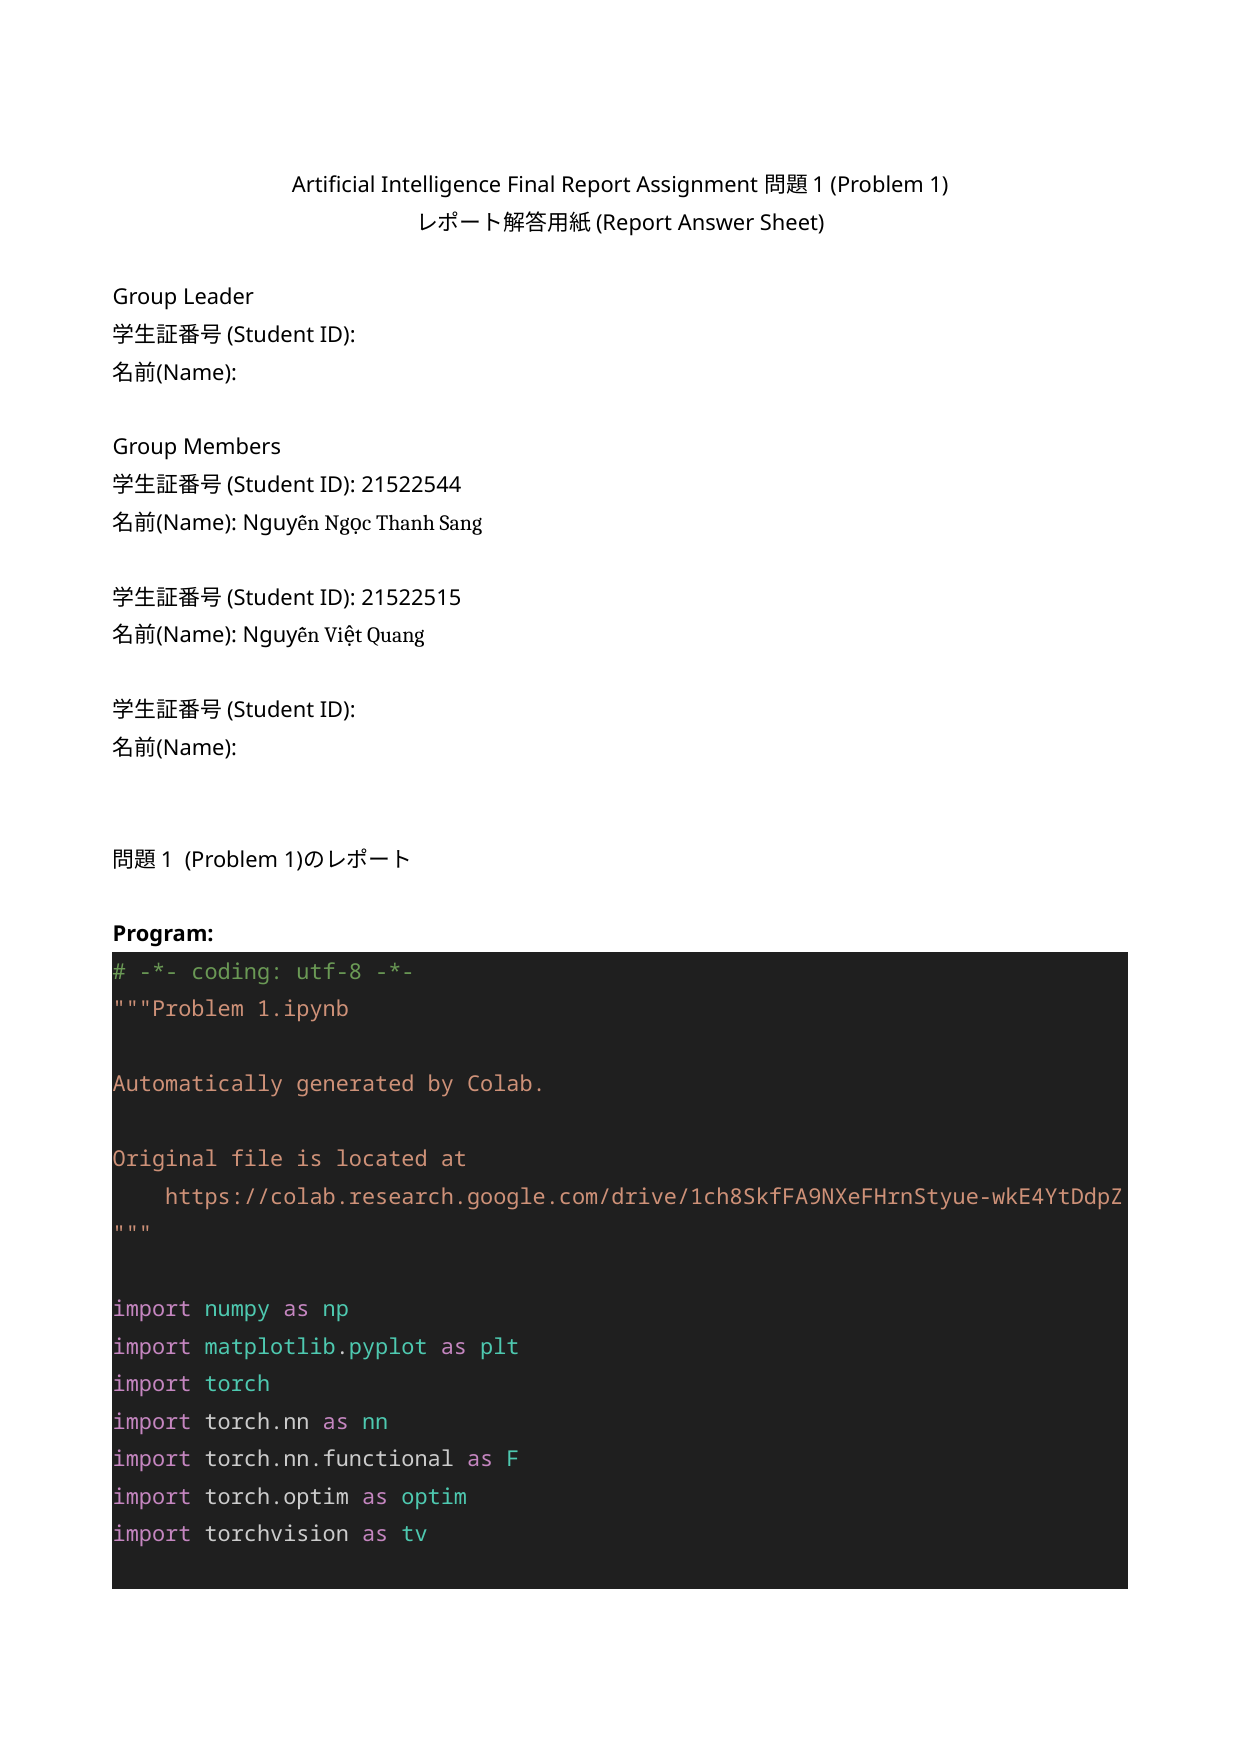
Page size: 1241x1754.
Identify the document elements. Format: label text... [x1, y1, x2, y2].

text import numpy as np [112, 1289, 1128, 1327]
text Group Leader [112, 277, 1128, 314]
text 学生証番号 (Student ID): [112, 689, 1128, 727]
text 名前(Name): Nguyễn Việt Quang [112, 614, 1128, 652]
text Artificial Intelligence Final Report Assignment 問題1 (Problem 1) [112, 164, 1128, 202]
text 名前(Name): Nguyễn Ngọc Thanh Sang [112, 502, 1128, 539]
text """ [112, 1214, 1128, 1252]
text Program: [112, 914, 1128, 952]
text import torch [112, 1364, 1128, 1402]
text import torch.nn as nn [112, 1402, 1128, 1439]
text Original file is located at [112, 1139, 1128, 1177]
text 名前(Name): [112, 727, 1128, 764]
text レポート解答用紙 (Report Answer Sheet) [112, 202, 1128, 239]
text 名前(Name): [112, 352, 1128, 389]
text 問題1 (Problem 1)のレポート [112, 839, 1128, 877]
text # -*- coding: utf-8 -*- [112, 952, 1128, 989]
text 学生証番号 (Student ID): 21522515 [112, 577, 1128, 614]
text https://colab.research.google.com/drive/1ch8SkfFA9NXeFHrnStyue-wkE4YtDdpZ [112, 1177, 1128, 1214]
text Automatically generated by Colab. [112, 1064, 1128, 1102]
text import matplotlib.pyplot as plt [112, 1327, 1128, 1364]
text 学生証番号 (Student ID): [112, 314, 1128, 352]
text """Problem 1.ipynb [112, 989, 1128, 1027]
text import torch.optim as optim [112, 1477, 1128, 1514]
text 学生証番号 (Student ID): 21522544 [112, 464, 1128, 502]
text Group Members [112, 427, 1128, 464]
text import torchvision as tv [112, 1514, 1128, 1552]
text import torch.nn.functional as F [112, 1439, 1128, 1477]
